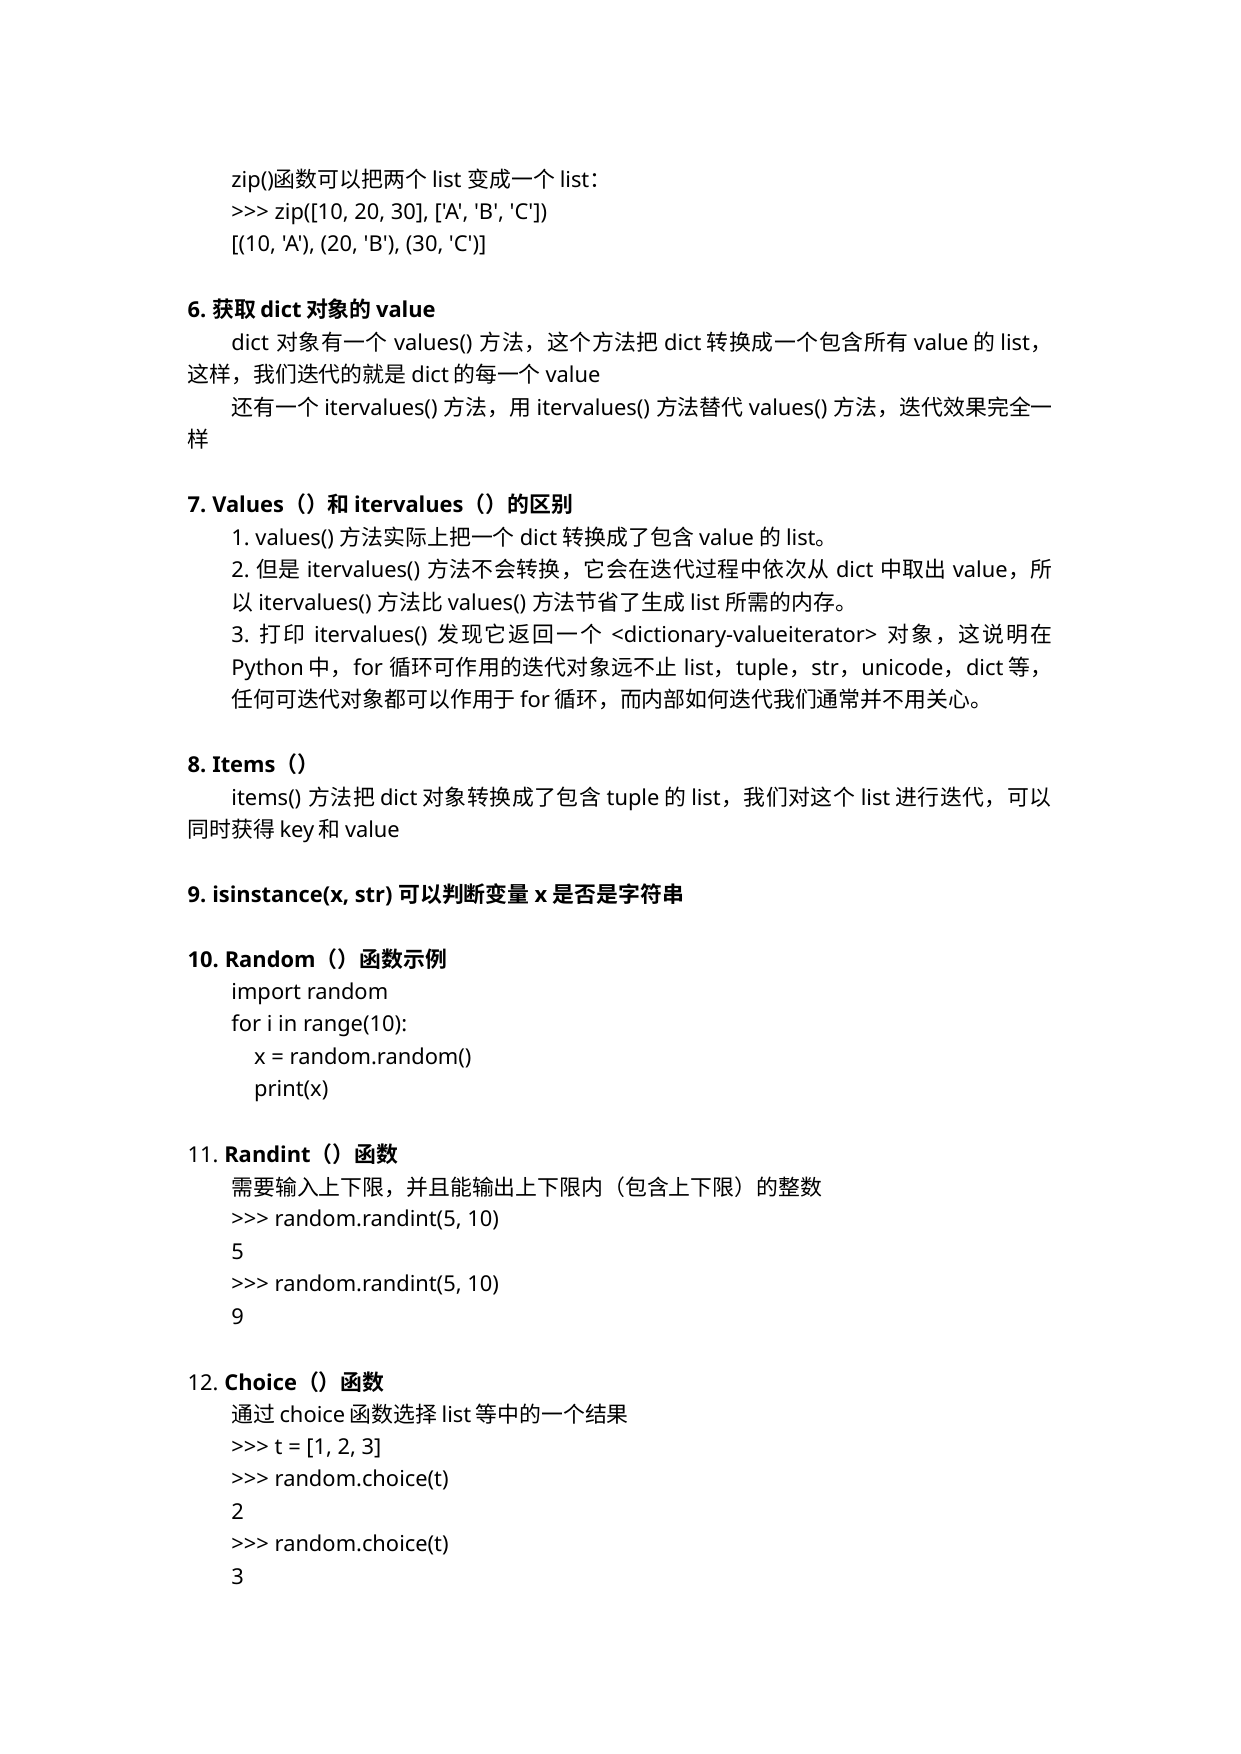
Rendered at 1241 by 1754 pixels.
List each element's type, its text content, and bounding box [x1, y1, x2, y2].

list >>> t = [1, 2, 3] [187, 1429, 1053, 1462]
list 5 [187, 1234, 1053, 1267]
list 2. 但是 itervalues() 方法不会转换，它会在迭代过程中依次从 dict 中取出 value，所以 itervalues() 方法比 values() 方法节省了生成 list 所需的内存。 [231, 552, 1053, 617]
list >>> random.randint(5, 10) [187, 1202, 1053, 1234]
list Items（） [187, 747, 1053, 779]
list >>> random.choice(t) [187, 1527, 1053, 1559]
list Choice（）函数 [187, 1364, 1053, 1397]
list items() 方法把dict对象转换成了包含tuple的list，我们对这个list进行迭代，可以同时获得key和value [187, 779, 1053, 844]
list zip()函数可以把两个 list 变成一个 list： [187, 162, 1053, 194]
list for i in range(10): [187, 1007, 1053, 1039]
list isinstance(x, str) 可以判断变量 x 是否是字符串 [187, 877, 1053, 909]
list 1. values() 方法实际上把一个 dict 转换成了包含 value 的list。 [231, 519, 1053, 552]
list 需要输入上下限，并且能输出上下限内（包含上下限）的整数 [187, 1169, 1053, 1202]
list 通过choice函数选择list等中的一个结果 [187, 1397, 1053, 1429]
list import random [187, 974, 1053, 1007]
list Randint（）函数 [187, 1137, 1053, 1169]
list Random（）函数示例 [187, 942, 1053, 974]
list >>> random.randint(5, 10) [187, 1267, 1053, 1299]
list 还有一个 itervalues() 方法，用 itervalues() 方法替代 values() 方法，迭代效果完全一样 [187, 389, 1053, 454]
list 2 [187, 1494, 1053, 1527]
list [(10, 'A'), (20, 'B'), (30, 'C')] [187, 227, 1053, 259]
list 3 [187, 1559, 1053, 1592]
list x = random.random() [187, 1039, 1053, 1072]
list 获取dict对象的value [187, 292, 1053, 324]
list dict 对象有一个 values() 方法，这个方法把dict转换成一个包含所有value的list，这样，我们迭代的就是 dict的每一个 value [187, 324, 1053, 389]
list >>> zip([10, 20, 30], ['A', 'B', 'C']) [187, 194, 1053, 227]
list print(x) [187, 1072, 1053, 1104]
list 3. 打印 itervalues() 发现它返回一个 <dictionary-valueiterator> 对象，这说明在Python中，for 循环可作用的迭代对象远不止 list，tuple，str，unicode，dict等，任何可迭代对象都可以作用于for循环，而内部如何迭代我们通常并不用关心。 [231, 617, 1053, 714]
list 9 [187, 1299, 1053, 1332]
list Values（）和itervalues（）的区别 [187, 487, 1053, 519]
list >>> random.choice(t) [187, 1462, 1053, 1494]
